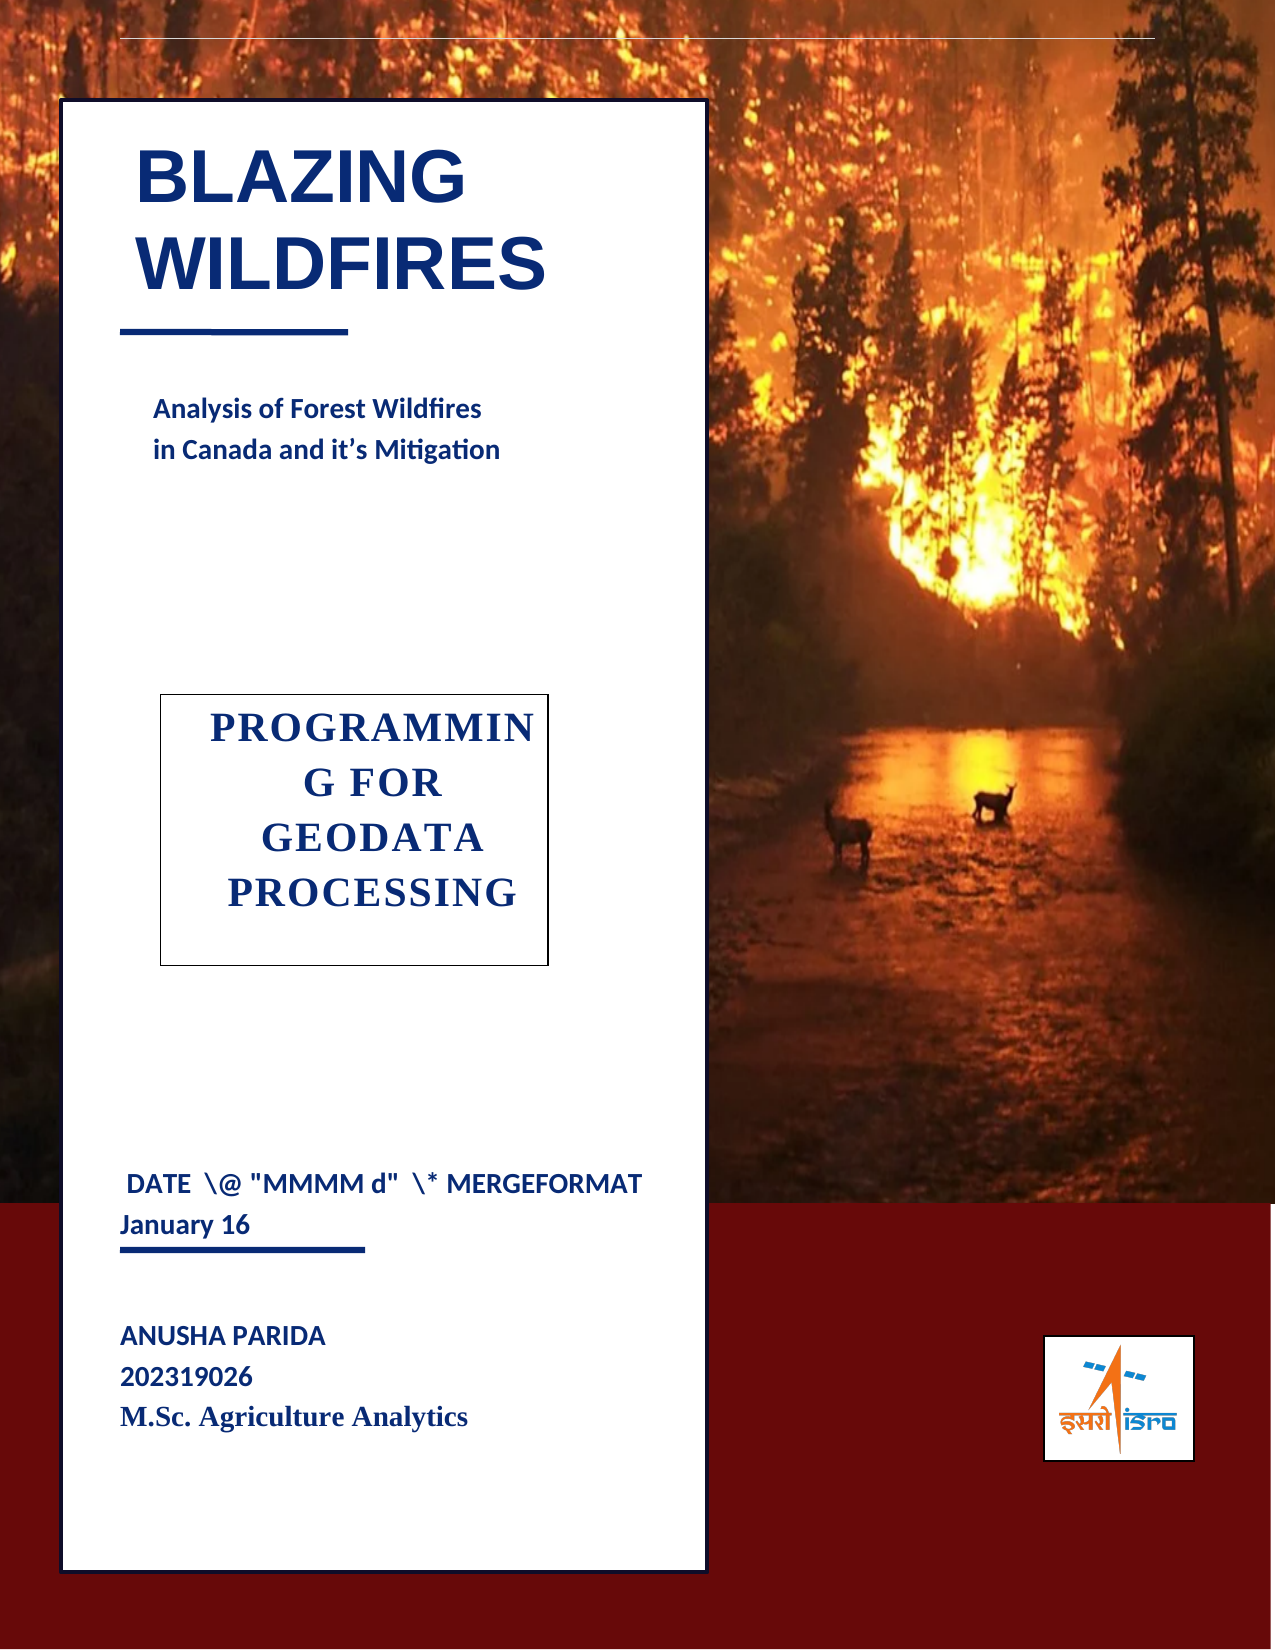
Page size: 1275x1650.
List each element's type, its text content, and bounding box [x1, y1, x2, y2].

table_cell [120, 370, 701, 1165]
table_header [120, 125, 701, 369]
picture [0, 0, 1275, 1204]
picture [1058, 1343, 1178, 1454]
table_cell ANUSHA PARIDA 202319026 [120, 1165, 701, 1493]
